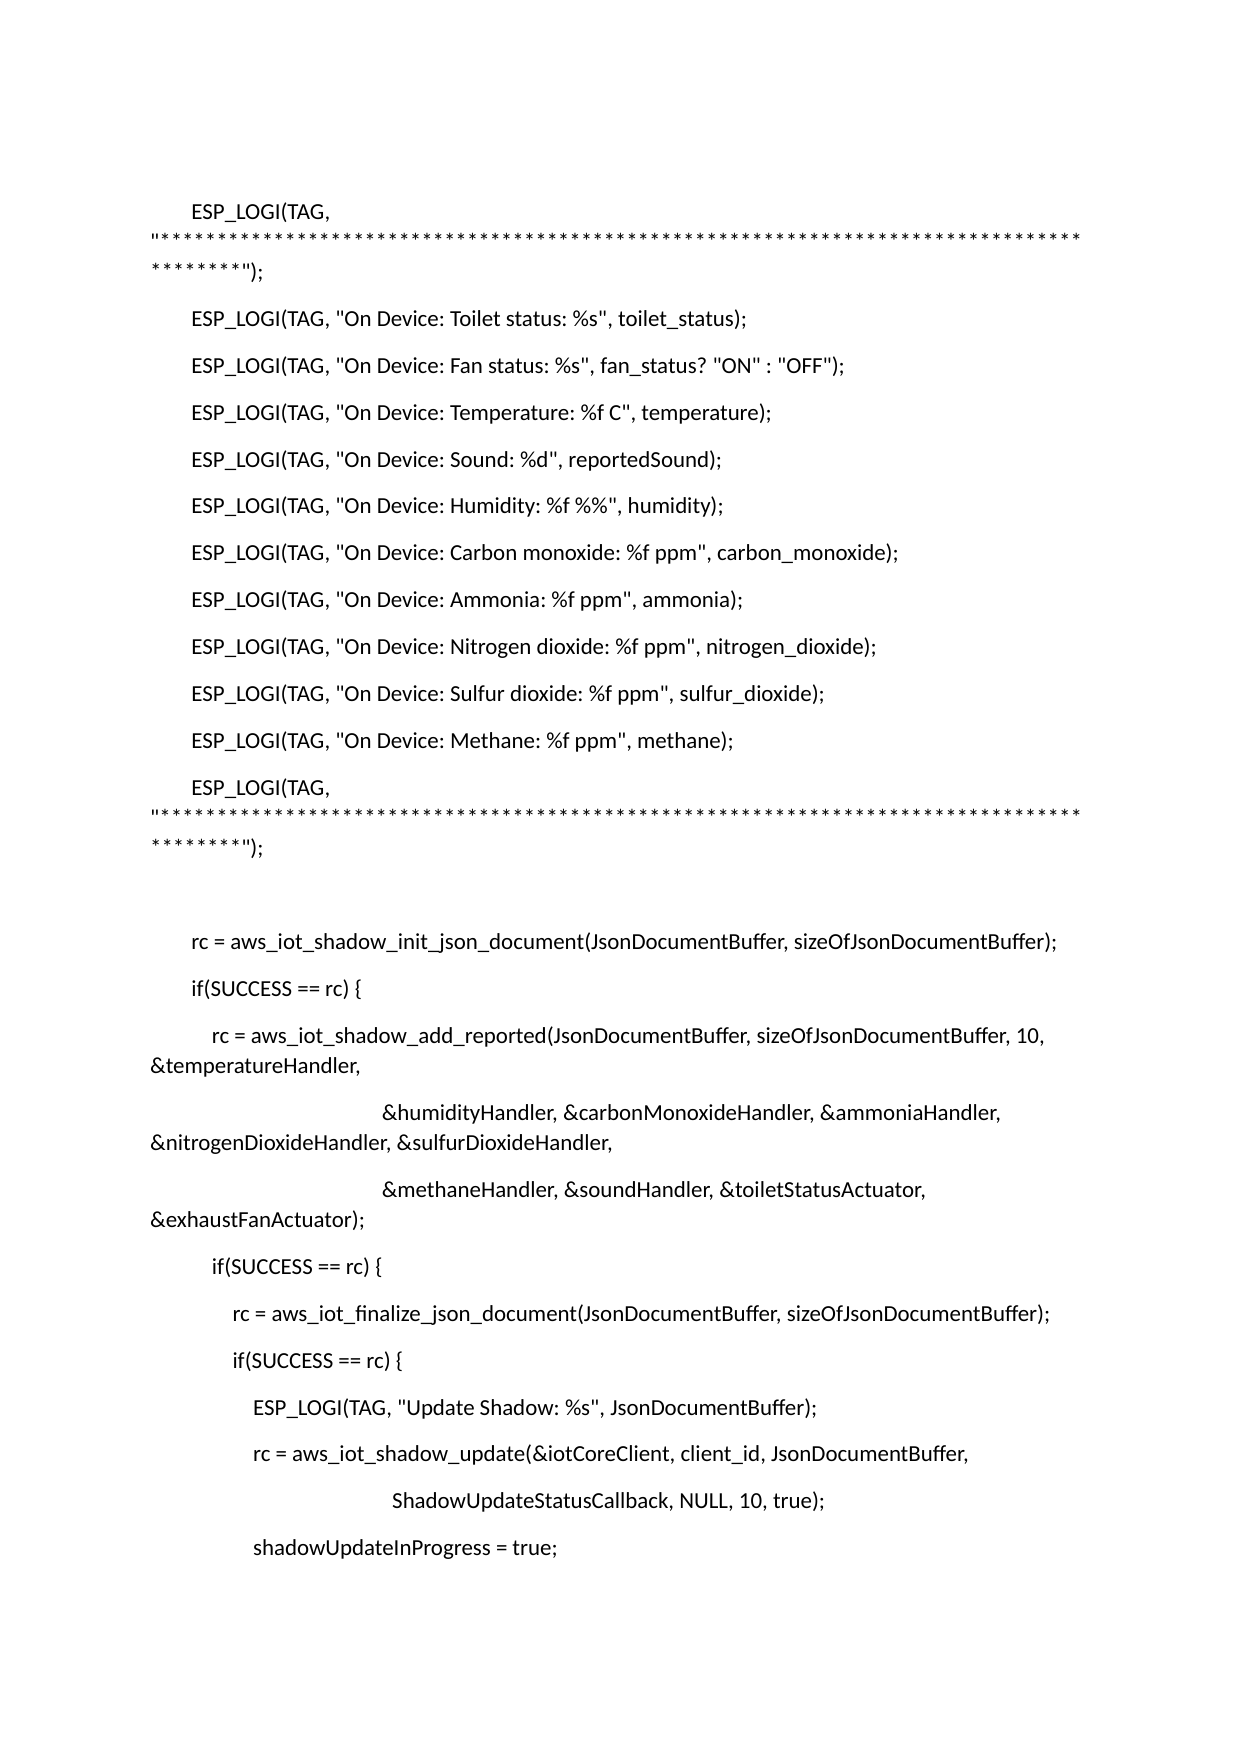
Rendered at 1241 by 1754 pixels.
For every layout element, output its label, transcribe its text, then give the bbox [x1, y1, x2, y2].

text ESP_LOGI(TAG, "On Device: Temperature: %f C", temperature); [150, 398, 1090, 426]
text ESP_LOGI(TAG, "On Device: Carbon monoxide: %f ppm", carbon_monoxide); [150, 538, 1090, 567]
text ESP_LOGI(TAG, "On Device: Nitrogen dioxide: %f ppm", nitrogen_dioxide); [150, 632, 1090, 660]
text if(SUCCESS == rc) { [150, 1252, 1090, 1280]
text ShadowUpdateStatusCallback, NULL, 10, true); [150, 1486, 1090, 1514]
text ESP_LOGI(TAG, "*****************************************************************************************"); [150, 197, 1090, 285]
text ESP_LOGI(TAG, "On Device: Sulfur dioxide: %f ppm", sulfur_dioxide); [150, 679, 1090, 707]
text ESP_LOGI(TAG, "On Device: Ammonia: %f ppm", ammonia); [150, 585, 1090, 613]
text rc = aws_iot_shadow_update(&iotCoreClient, client_id, JsonDocumentBuffer, [150, 1439, 1090, 1468]
text &humidityHandler, &carbonMonoxideHandler, &ammoniaHandler, &nitrogenDioxideHandler, &sulfurDioxideHandler, [150, 1098, 1090, 1156]
text ESP_LOGI(TAG, "On Device: Humidity: %f %%", humidity); [150, 492, 1090, 520]
text if(SUCCESS == rc) { [150, 1346, 1090, 1374]
text ESP_LOGI(TAG, "On Device: Sound: %d", reportedSound); [150, 445, 1090, 473]
text ESP_LOGI(TAG, "On Device: Fan status: %s", fan_status? "ON" : "OFF"); [150, 351, 1090, 379]
text if(SUCCESS == rc) { [150, 974, 1090, 1002]
text ESP_LOGI(TAG, "Update Shadow: %s", JsonDocumentBuffer); [150, 1393, 1090, 1421]
text rc = aws_iot_shadow_init_json_document(JsonDocumentBuffer, sizeOfJsonDocumentBuffer); [150, 927, 1090, 955]
text &methaneHandler, &soundHandler, &toiletStatusActuator, &exhaustFanActuator); [150, 1175, 1090, 1233]
text ESP_LOGI(TAG, "On Device: Toilet status: %s", toilet_status); [150, 304, 1090, 332]
text ESP_LOGI(TAG, "On Device: Methane: %f ppm", methane); [150, 726, 1090, 754]
text shadowUpdateInProgress = true; [150, 1533, 1090, 1561]
text ESP_LOGI(TAG, "*****************************************************************************************"); [150, 773, 1090, 861]
text rc = aws_iot_shadow_add_reported(JsonDocumentBuffer, sizeOfJsonDocumentBuffer, 10, &temperatureHandler, [150, 1021, 1090, 1079]
text rc = aws_iot_finalize_json_document(JsonDocumentBuffer, sizeOfJsonDocumentBuffer); [150, 1299, 1090, 1327]
